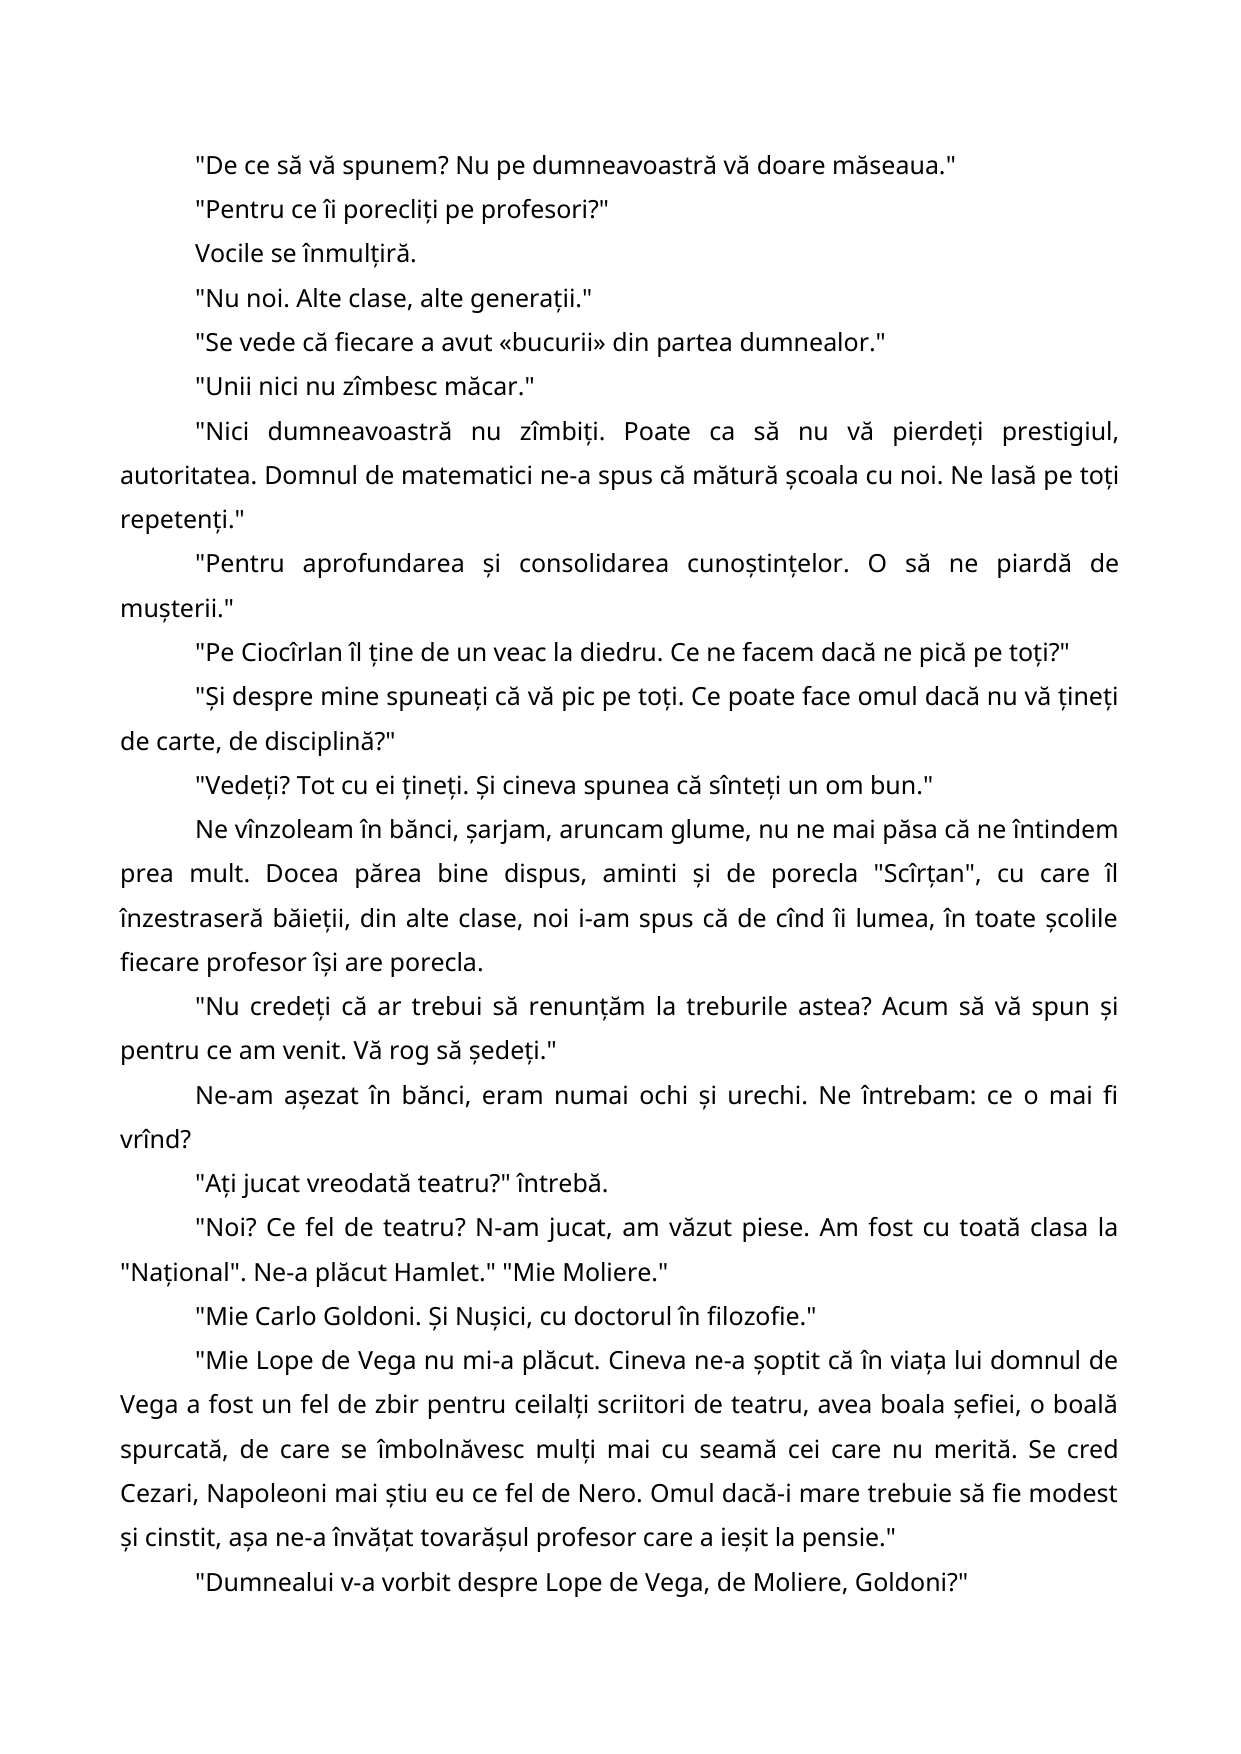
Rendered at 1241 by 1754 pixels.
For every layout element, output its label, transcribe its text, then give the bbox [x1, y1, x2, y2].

text "Pe Ciocîrlan îl ţine de un veac la diedru. Ce ne facem dacă ne pică pe toţi?" [120, 634, 1120, 669]
text "De ce să vă spunem? Nu pe dumneavoastră vă doare măseaua." [120, 148, 1120, 182]
text "Şi despre mine spuneaţi că vă pic pe toţi. Ce poate face omul dacă nu vă ţineţi de carte, de disciplină?" [120, 679, 1120, 757]
text "Pentru aprofundarea şi consolidarea cunoştinţelor. O să ne piardă de muşterii." [120, 546, 1120, 624]
text "Aţi jucat vreodată teatru?" întrebă. [120, 1166, 1120, 1200]
text Ne-am aşezat în bănci, eram numai ochi şi urechi. Ne întrebam: ce o mai fi vrînd? [120, 1077, 1120, 1156]
text "Mie Carlo Goldoni. Şi Nuşici, cu doctorul în filozofie." [120, 1299, 1120, 1333]
text "Nu credeţi că ar trebui să renunţăm la treburile astea? Acum să vă spun şi pentru ce am venit. Vă rog să şedeţi." [120, 989, 1120, 1067]
text "Nu noi. Alte clase, alte generaţii." [120, 280, 1120, 314]
text "Noi? Ce fel de teatru? N-am jucat, am văzut piese. Am fost cu toată clasa la "Naţional". Ne-a plăcut Hamlet." "Mie Moliere." [120, 1210, 1120, 1288]
text "Vedeţi? Tot cu ei ţineţi. Şi cineva spunea că sînteţi un om bun." [120, 767, 1120, 801]
text "Nici dumneavoastră nu zîmbiţi. Poate ca să nu vă pierdeţi prestigiul, autoritatea. Domnul de matematici ne-a spus că mătură şcoala cu noi. Ne lasă pe toţi repetenţi." [120, 413, 1120, 536]
text Ne vînzoleam în bănci, şarjam, aruncam glume, nu ne mai păsa că ne întindem prea mult. Docea părea bine dispus, aminti şi de porecla "Scîrţan", cu care îl înzestraseră băieţii, din alte clase, noi i-am spus că de cînd îi lumea, în toate şcolile fiecare profesor îşi are porecla. [120, 812, 1120, 978]
text Vocile se înmulţiră. [120, 236, 1120, 270]
text "Se vede că fiecare a avut «bucurii» din partea dumnealor." [120, 325, 1120, 359]
text "Unii nici nu zîmbesc măcar." [120, 369, 1120, 403]
text "Pentru ce îi porecliţi pe profesori?" [120, 192, 1120, 226]
text "Dumnealui v-a vorbit despre Lope de Vega, de Moliere, Goldoni?" [120, 1564, 1120, 1598]
text "Mie Lope de Vega nu mi-a plăcut. Cineva ne-a şoptit că în viaţa lui domnul de Vega a fost un fel de zbir pentru ceilalţi scriitori de teatru, avea boala şefiei, o boală spurcată, de care se îmbolnăvesc mulţi mai cu seamă cei care nu merită. Se cred Cezari, Napoleoni mai ştiu eu ce fel de Nero. Omul dacă-i mare trebuie să fie modest şi cinstit, aşa ne-a învăţat tovarăşul profesor care a ieşit la pensie." [120, 1343, 1120, 1554]
